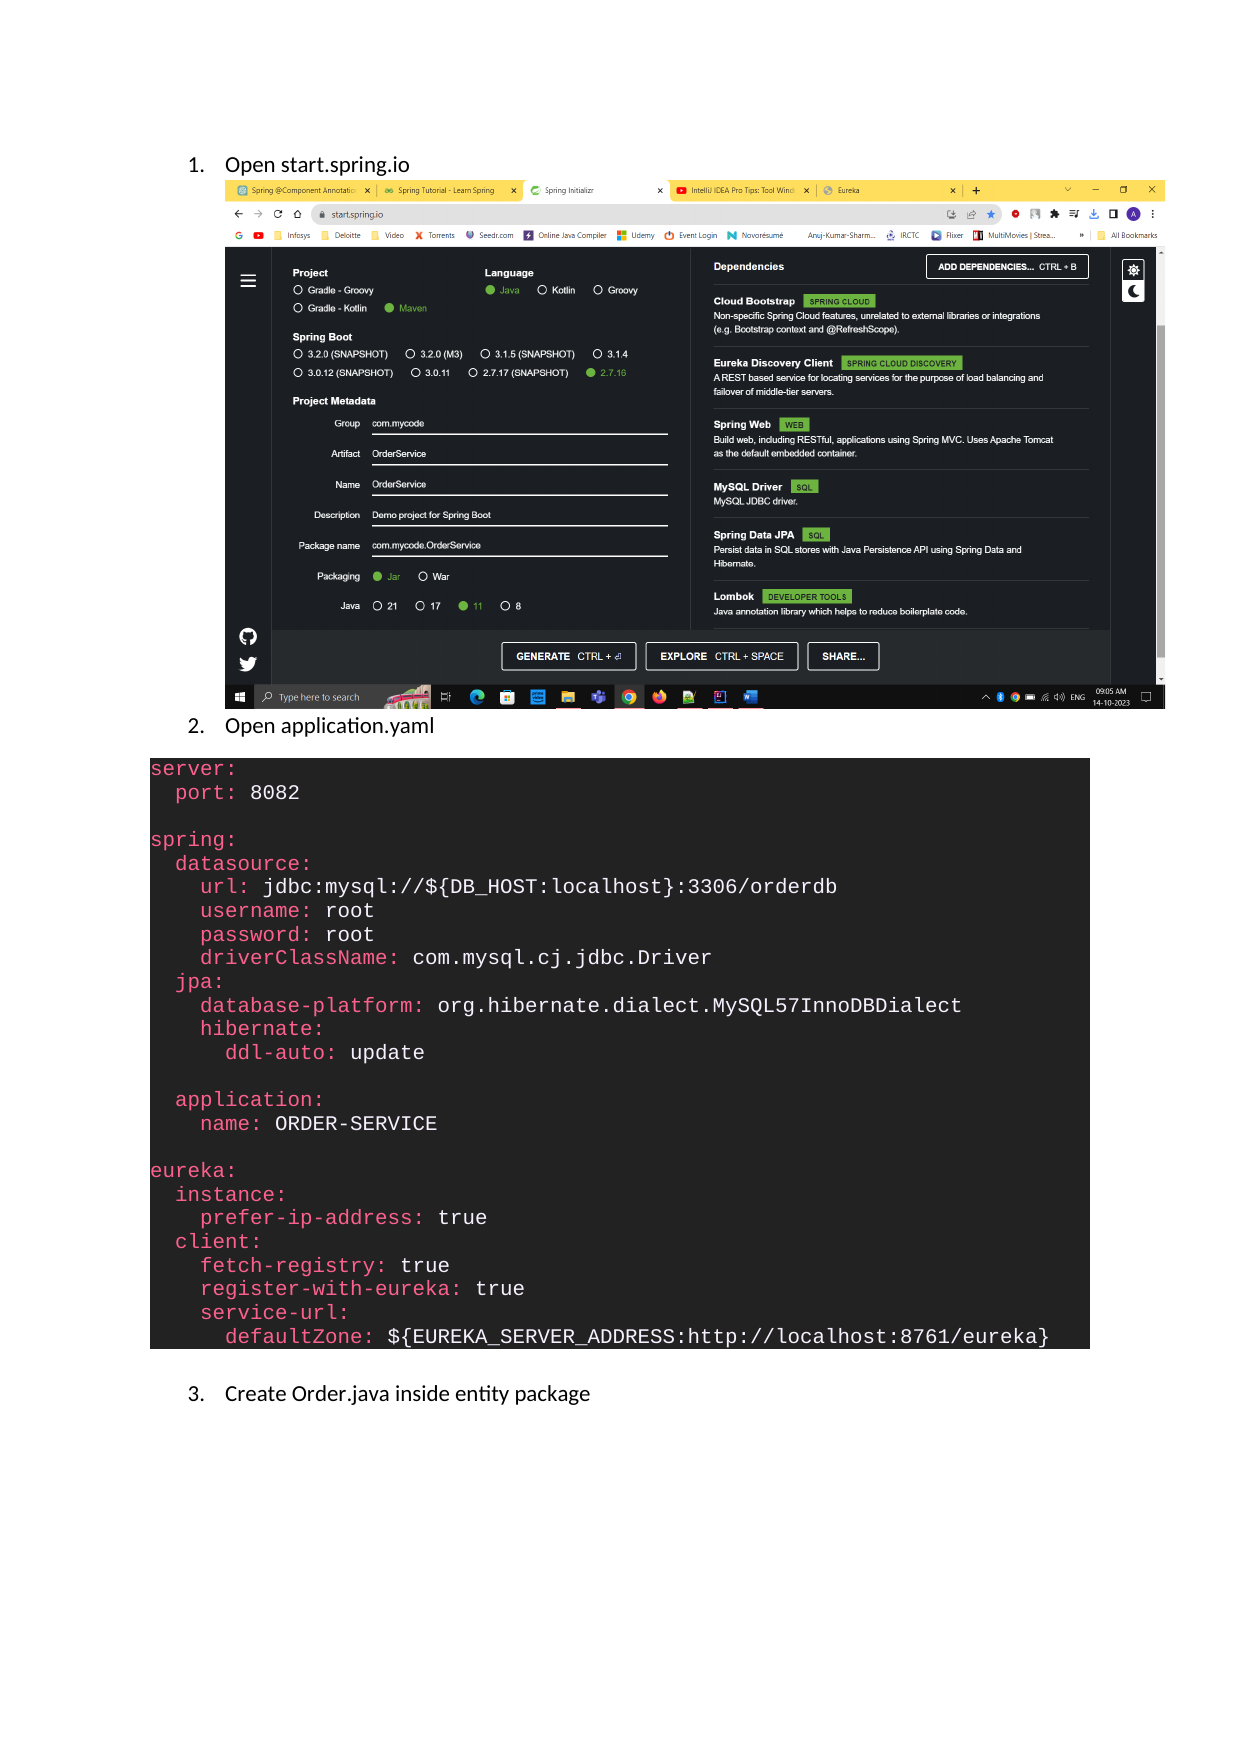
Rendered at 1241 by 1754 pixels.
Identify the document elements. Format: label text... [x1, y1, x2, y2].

list Create Order.java inside entity package [187, 1379, 1090, 1407]
picture [225, 180, 1166, 709]
list Open start.spring.io [187, 150, 1090, 178]
text server: port: 8082 spring: datasource: url: jdbc:mysql://${DB_HOST:localhost}:3306/orderdb username: root password: root driverClassName: com.mysql.cj.jdbc.Driver jpa: database-platform: org.hibernate.dialect.MySQL57InnoDBDialect hibernate: ddl-auto: update application: name: ORDER-SERVICE eureka: instance: prefer-ip-address: true client: fetch-registry: true register-with-eureka: true service-url: defaultZone: ${EUREKA_SERVER_ADDRESS:http://localhost:8761/eureka} [150, 758, 1090, 1349]
list Open application.yaml [187, 711, 1090, 739]
